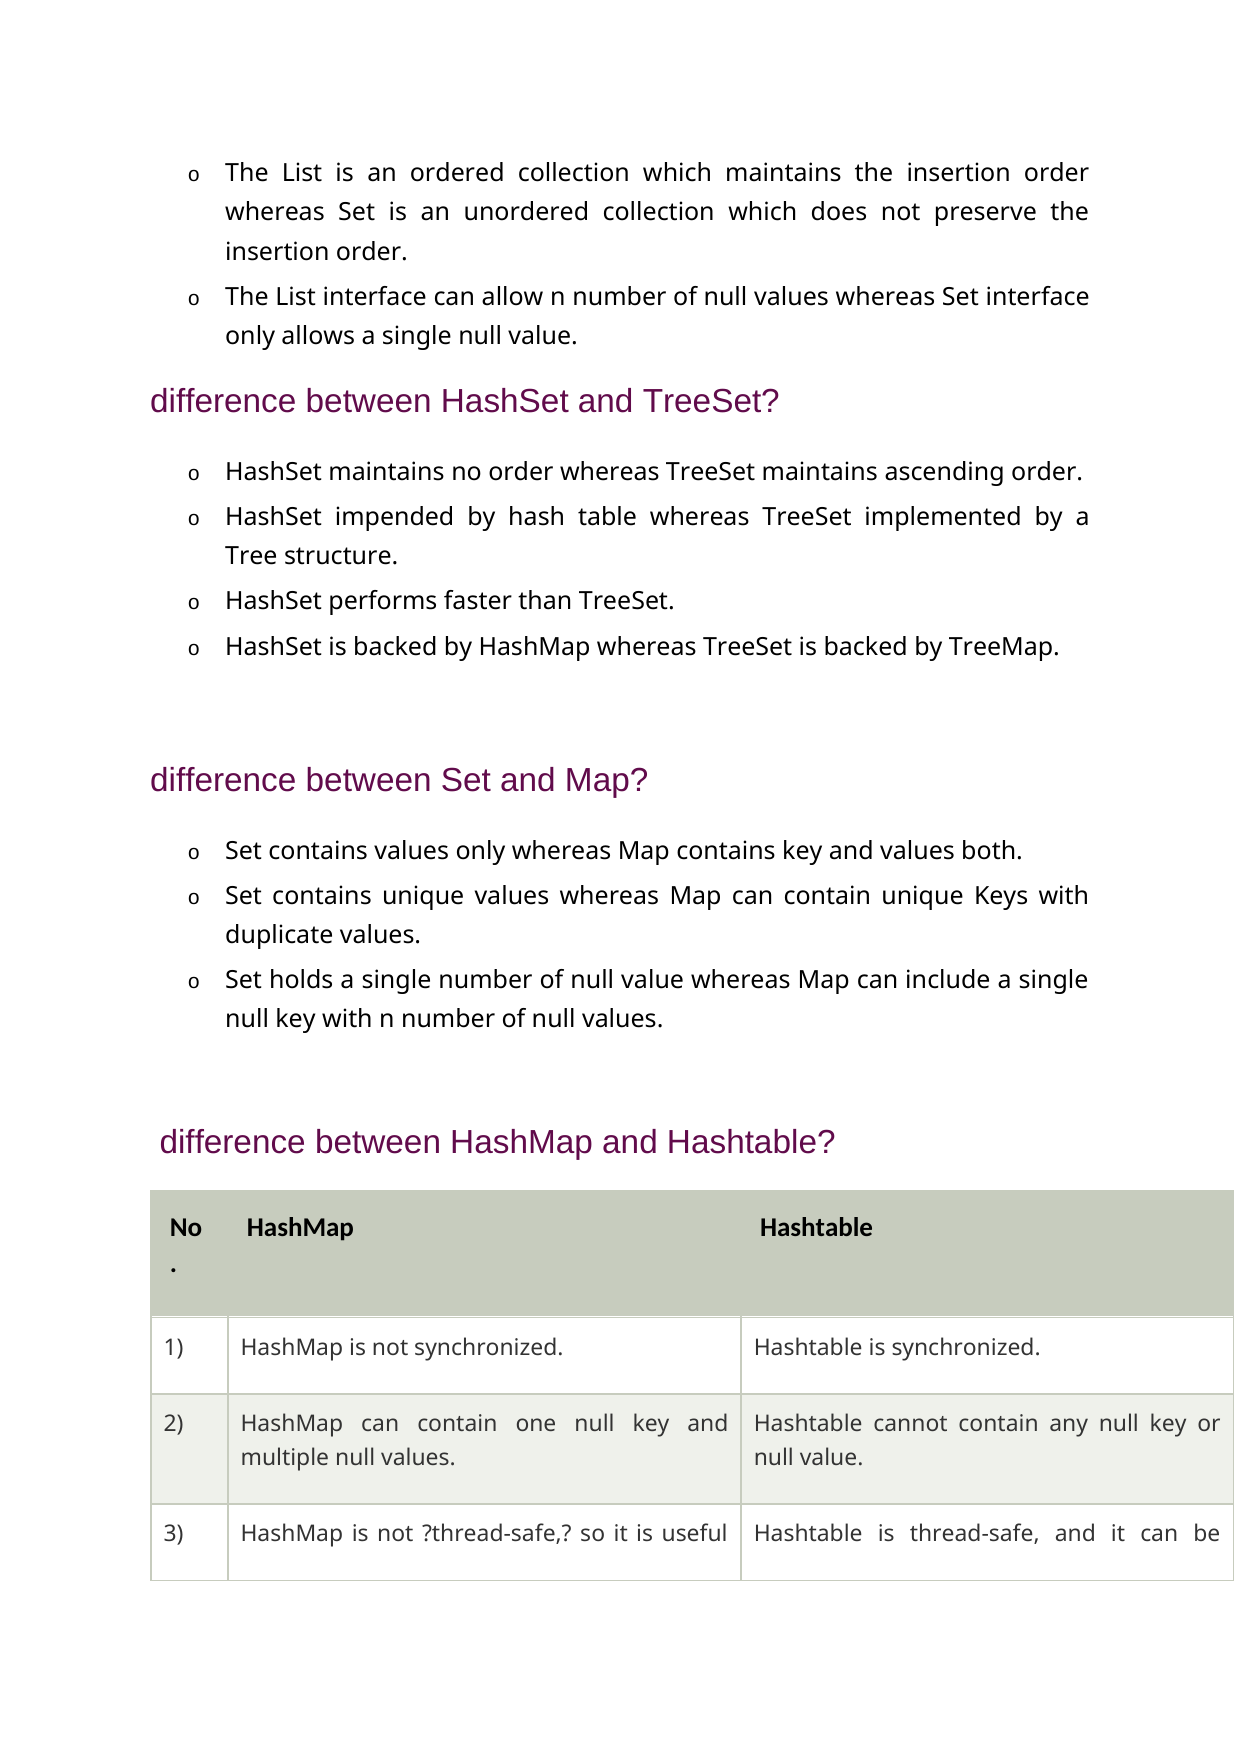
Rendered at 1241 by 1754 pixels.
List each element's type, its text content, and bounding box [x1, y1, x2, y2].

table_cell 3) [152, 1505, 227, 1580]
list HashSet performs faster than TreeSet. [187, 578, 1090, 617]
table_cell HashMap is not synchronized. [229, 1318, 740, 1393]
table_header Hashtable [741, 1192, 1233, 1316]
subtitle difference between Set and Map? [150, 760, 1090, 798]
table_cell 2) [152, 1395, 227, 1503]
list The List is an ordered collection which maintains the insertion order whereas Set is an unordered collection which does not preserve the insertion order. [187, 150, 1090, 267]
table_header No. [152, 1192, 228, 1316]
list HashSet maintains no order whereas TreeSet maintains ascending order. [187, 448, 1090, 487]
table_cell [742, 1505, 1233, 1580]
subtitle difference between HashMap and Hashtable? [150, 1122, 1090, 1161]
list The List interface can allow n number of null values whereas Set interface only allows a single null value. [187, 273, 1090, 352]
text difference between HashSet and TreeSet? [150, 381, 1090, 419]
list HashSet impended by hash table whereas TreeSet implemented by a Tree structure. [187, 494, 1090, 572]
list Set contains values only whereas Map contains key and values both. [187, 827, 1090, 866]
table_header HashMap [228, 1192, 741, 1316]
list HashSet is backed by HashMap whereas TreeSet is backed by TreeMap. [187, 623, 1090, 662]
table_cell Hashtable is synchronized. [742, 1318, 1233, 1393]
list Set contains unique values whereas Map can contain unique Keys with duplicate values. [187, 873, 1090, 951]
table_cell Hashtable cannot contain any null key or null value. [742, 1395, 1233, 1503]
table_cell 1) [152, 1318, 227, 1393]
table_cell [229, 1505, 740, 1580]
list Set holds a single number of null value whereas Map can include a single null key with n number of null values. [187, 957, 1090, 1035]
table_cell HashMap can contain one null key and multiple null values. [229, 1395, 740, 1503]
